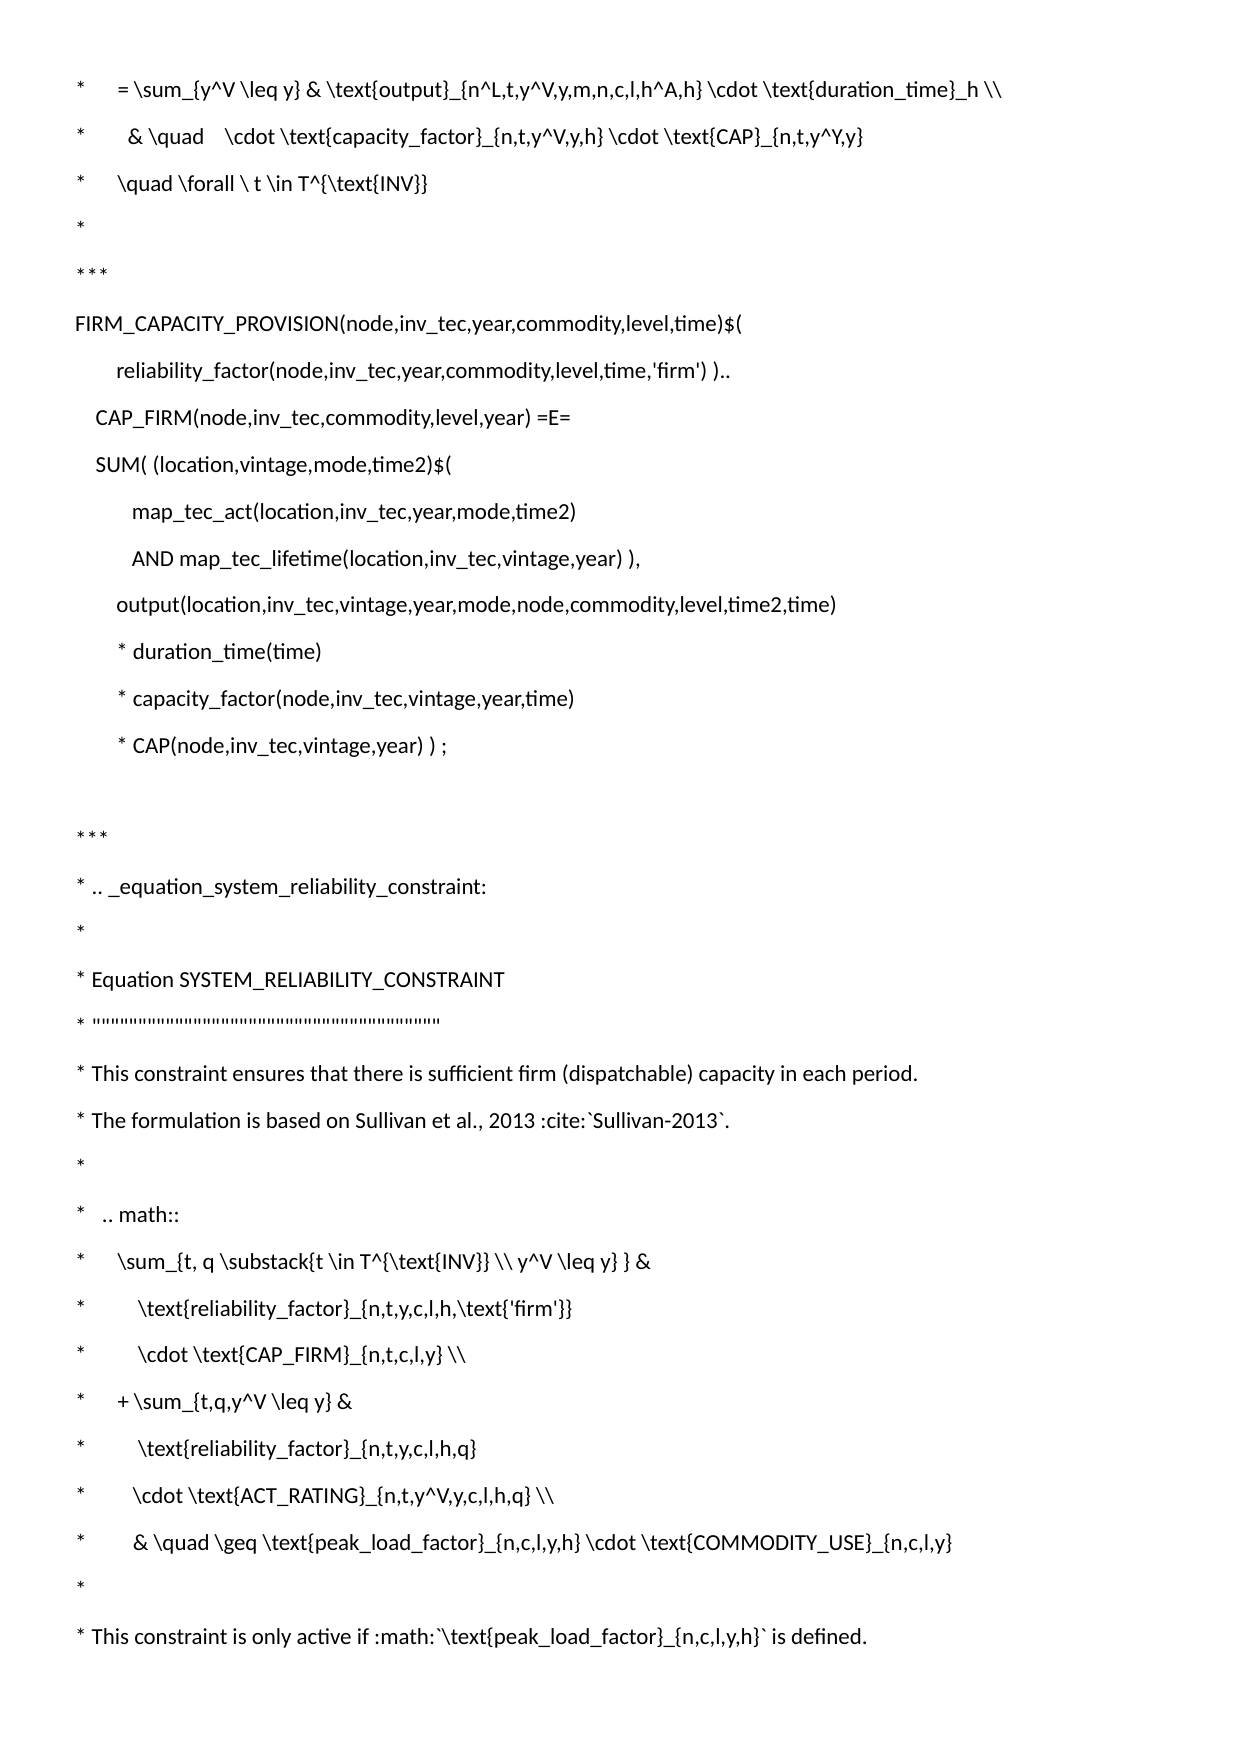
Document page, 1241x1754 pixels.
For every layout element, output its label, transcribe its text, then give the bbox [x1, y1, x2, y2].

text SUM( (location,vintage,mode,time2)$( [75, 450, 1165, 478]
text * [75, 216, 1165, 244]
text * = \sum_{y^V \leq y} & \text{output}_{n^L,t,y^V,y,m,n,c,l,h^A,h} \cdot \text{duration_time}_h \\ [75, 75, 1165, 103]
text map_tec_act(location,inv_tec,year,mode,time2) [75, 497, 1165, 525]
text * + \sum_{t,q,y^V \leq y} & [75, 1387, 1165, 1416]
text * \text{reliability_factor}_{n,t,y,c,l,h,\text{'firm'}} [75, 1294, 1165, 1322]
text * \quad \forall \ t \in T^{\text{INV}} [75, 169, 1165, 197]
text * Equation SYSTEM_RELIABILITY_CONSTRAINT [75, 966, 1165, 994]
text * This constraint ensures that there is sufficient firm (dispatchable) capacity in each period. [75, 1059, 1165, 1087]
text * [75, 1153, 1165, 1181]
text * \cdot \text{ACT_RATING}_{n,t,y^V,y,c,l,h,q} \\ [75, 1481, 1165, 1509]
text *** [75, 825, 1165, 853]
text * The formulation is based on Sullivan et al., 2013 :cite:`Sullivan-2013`. [75, 1106, 1165, 1134]
text * \cdot \text{CAP_FIRM}_{n,t,c,l,y} \\ [75, 1341, 1165, 1369]
text * \text{reliability_factor}_{n,t,y,c,l,h,q} [75, 1434, 1165, 1462]
text * duration_time(time) [75, 637, 1165, 666]
text * """""""""""""""""""""""""""""""""""""" [75, 1012, 1165, 1041]
text output(location,inv_tec,vintage,year,mode,node,commodity,level,time2,time) [75, 591, 1165, 619]
text * & \quad \geq \text{peak_load_factor}_{n,c,l,y,h} \cdot \text{COMMODITY_USE}_{n,c,l,y} [75, 1528, 1165, 1556]
text * This constraint is only active if :math:`\text{peak_load_factor}_{n,c,l,y,h}` is defined. [75, 1622, 1165, 1650]
text *** [75, 262, 1165, 291]
text * \sum_{t, q \substack{t \in T^{\text{INV}} \\ y^V \leq y} } & [75, 1247, 1165, 1275]
text reliability_factor(node,inv_tec,year,commodity,level,time,'firm') ).. [75, 356, 1165, 384]
text * .. math:: [75, 1200, 1165, 1228]
text AND map_tec_lifetime(location,inv_tec,vintage,year) ), [75, 544, 1165, 572]
text * capacity_factor(node,inv_tec,vintage,year,time) [75, 684, 1165, 712]
text * & \quad \cdot \text{capacity_factor}_{n,t,y^V,y,h} \cdot \text{CAP}_{n,t,y^Y,y} [75, 122, 1165, 150]
text * [75, 919, 1165, 947]
text * CAP(node,inv_tec,vintage,year) ) ; [75, 731, 1165, 759]
text CAP_FIRM(node,inv_tec,commodity,level,year) =E= [75, 403, 1165, 431]
text * .. _equation_system_reliability_constraint: [75, 872, 1165, 900]
text FIRM_CAPACITY_PROVISION(node,inv_tec,year,commodity,level,time)$( [75, 309, 1165, 337]
text * [75, 1575, 1165, 1603]
